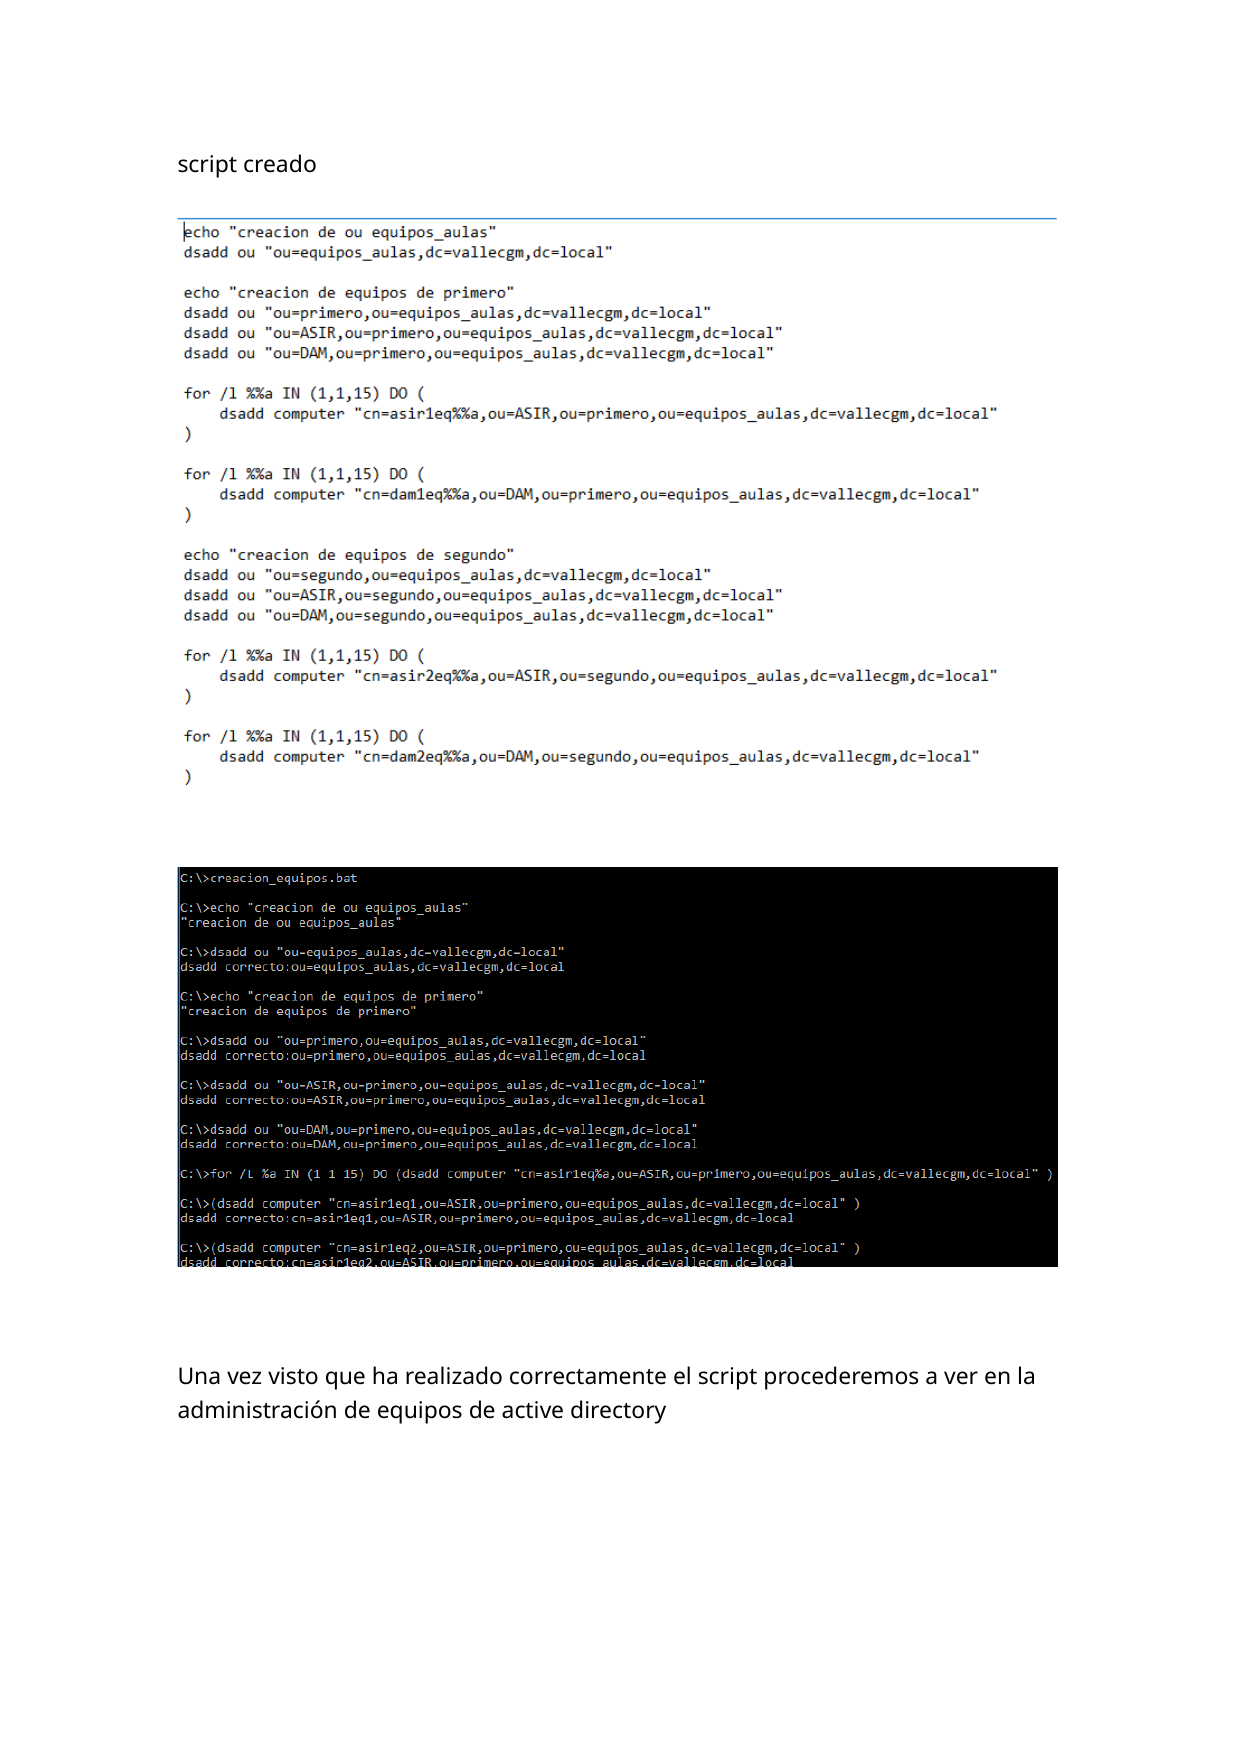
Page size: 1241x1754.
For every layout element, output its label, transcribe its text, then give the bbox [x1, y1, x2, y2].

text Una vez visto que ha realizado correctamente el script procederemos a ver en la administración de equipos de active directory [177, 1360, 1063, 1425]
picture [177, 217, 1057, 806]
text script creado [177, 148, 1063, 179]
picture [177, 867, 1059, 1267]
